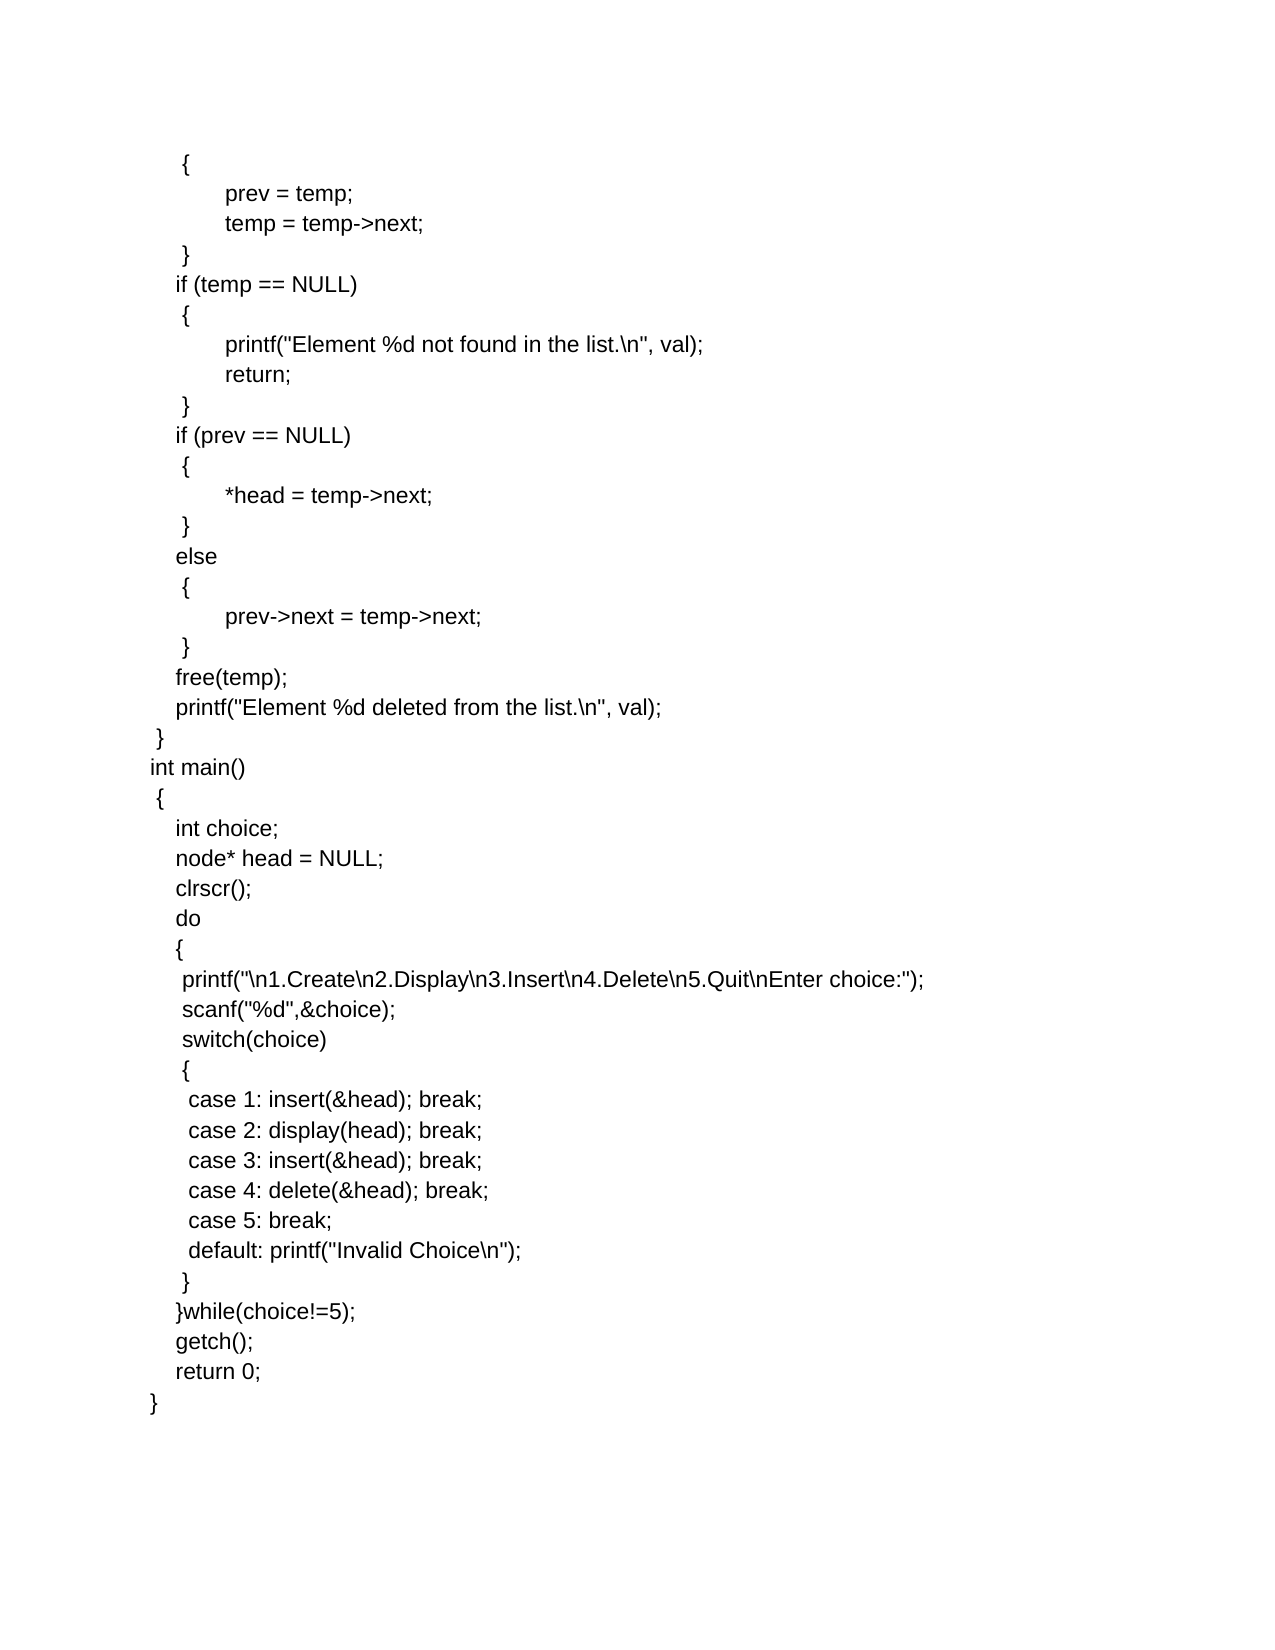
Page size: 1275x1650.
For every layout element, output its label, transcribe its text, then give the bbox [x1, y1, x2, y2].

text } [150, 241, 1125, 267]
text temp = temp->next; [150, 210, 1125, 237]
text case 2: display(head); break; [150, 1117, 1125, 1143]
text return; [150, 361, 1125, 388]
text clrscr(); [150, 875, 1125, 901]
text prev->next = temp->next; [150, 603, 1125, 629]
text prev = temp; [150, 180, 1125, 207]
text printf("\n1.Create\n2.Display\n3.Insert\n4.Delete\n5.Quit\nEnter choice:"); [150, 966, 1125, 992]
text if (temp == NULL) [150, 271, 1125, 297]
text int choice; [150, 814, 1125, 841]
text return 0; [150, 1358, 1125, 1385]
text free(temp); [150, 663, 1125, 690]
text } [150, 633, 1125, 660]
text { [150, 452, 1125, 478]
text { [150, 784, 1125, 811]
text { [150, 1056, 1125, 1083]
text { [150, 573, 1125, 599]
text case 4: delete(&head); break; [150, 1177, 1125, 1203]
text { [150, 150, 1125, 176]
text } [150, 724, 1125, 750]
text { [150, 301, 1125, 327]
text } [150, 512, 1125, 539]
text } [150, 1268, 1125, 1294]
text case 5: break; [150, 1207, 1125, 1234]
text getch(); [150, 1328, 1125, 1354]
text node* head = NULL; [150, 845, 1125, 871]
text else [150, 543, 1125, 569]
text case 1: insert(&head); break; [150, 1086, 1125, 1113]
text switch(choice) [150, 1026, 1125, 1052]
text *head = temp->next; [150, 482, 1125, 509]
text int main() [150, 754, 1125, 781]
text }while(choice!=5); [150, 1298, 1125, 1324]
text scanf("%d",&choice); [150, 996, 1125, 1022]
text } [150, 392, 1125, 418]
text printf("Element %d not found in the list.\n", val); [150, 331, 1125, 358]
text if (prev == NULL) [150, 422, 1125, 448]
text do [150, 905, 1125, 932]
text case 3: insert(&head); break; [150, 1147, 1125, 1173]
text } [150, 1388, 1125, 1415]
text { [150, 935, 1125, 962]
text printf("Element %d deleted from the list.\n", val); [150, 694, 1125, 720]
text default: printf("Invalid Choice\n"); [150, 1237, 1125, 1264]
